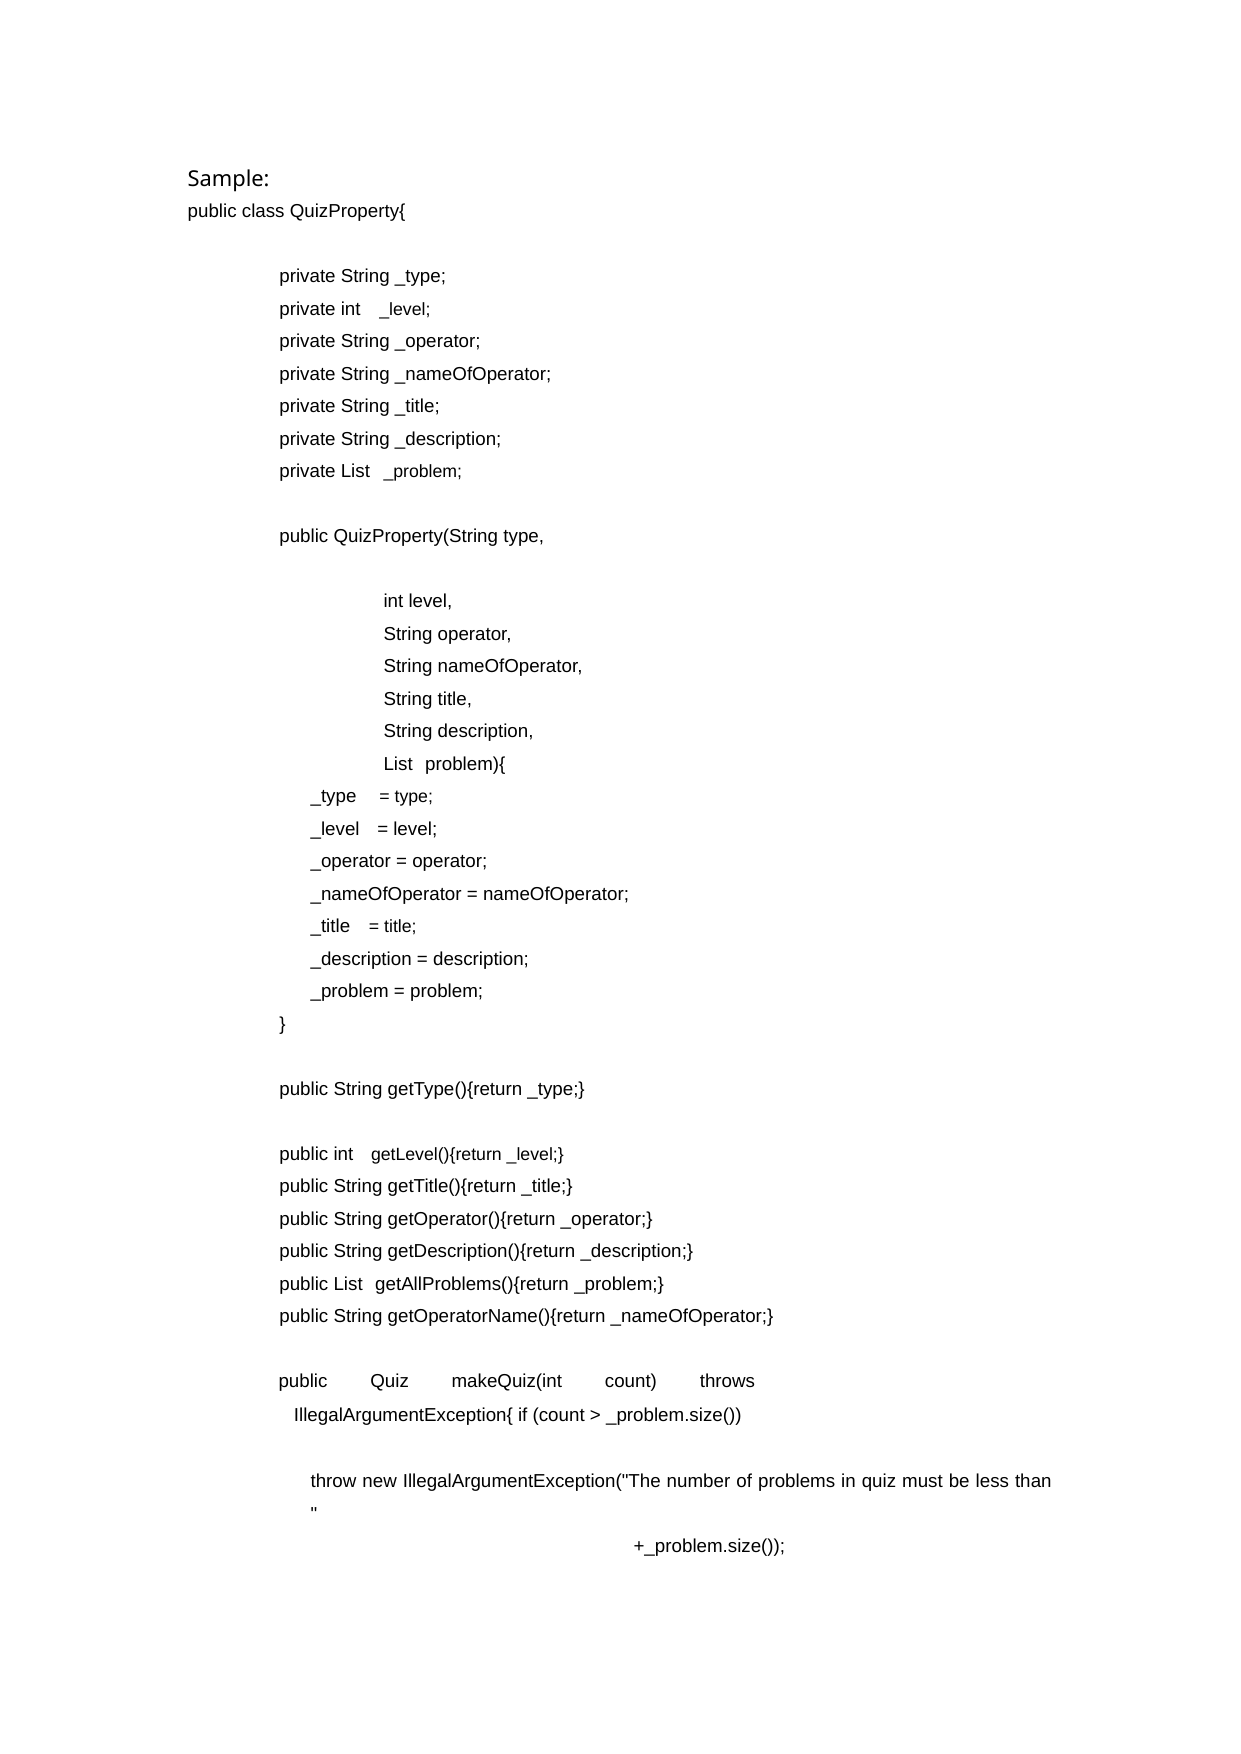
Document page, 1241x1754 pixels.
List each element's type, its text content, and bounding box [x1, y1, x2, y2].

text private String _title; [279, 389, 1053, 422]
text private String _nameOfOperator; [279, 357, 1053, 389]
text private String _description; [279, 422, 1053, 454]
text _operator = operator; [310, 844, 1053, 877]
text _type = type; [310, 779, 1053, 812]
text public class QuizProperty{ [187, 194, 1053, 227]
text public String getDescription(){return _description;} [279, 1234, 1053, 1267]
text String description, [383, 714, 1053, 747]
text _nameOfOperator = nameOfOperator; [310, 877, 1053, 909]
text private List _problem; [279, 454, 1053, 487]
text private int _level; [279, 292, 1053, 324]
text Sample: [187, 162, 1053, 194]
text public Quiz makeQuiz(int count) throws IllegalArgumentException{ if (count > _problem.size()) [278, 1364, 755, 1431]
text List problem){ [383, 747, 1053, 779]
text String title, [383, 682, 1053, 714]
text public List getAllProblems(){return _problem;} [279, 1267, 1053, 1299]
text public String getTitle(){return _title;} [279, 1169, 1053, 1202]
text _level = level; [310, 812, 1053, 844]
text _title = title; [310, 909, 1053, 942]
text String nameOfOperator, [383, 649, 1053, 682]
text } [279, 1007, 1053, 1039]
text _description = description; [310, 942, 1053, 974]
text _problem = problem; [310, 974, 1053, 1007]
text int level, [383, 584, 1053, 617]
text public String getType(){return _type;} [279, 1072, 1053, 1104]
text private String _type; [279, 259, 1053, 292]
text +_problem.size()); [633, 1529, 1053, 1562]
text public int getLevel(){return _level;} [279, 1137, 1053, 1169]
text public QuizProperty(String type, [279, 519, 1053, 552]
text private String _operator; [279, 324, 1053, 357]
text String operator, [383, 617, 1053, 649]
text public String getOperatorName(){return _nameOfOperator;} [279, 1299, 1053, 1332]
text throw new IllegalArgumentException("The number of problems in quiz must be less than " [310, 1464, 1053, 1529]
text public String getOperator(){return _operator;} [279, 1202, 1053, 1234]
